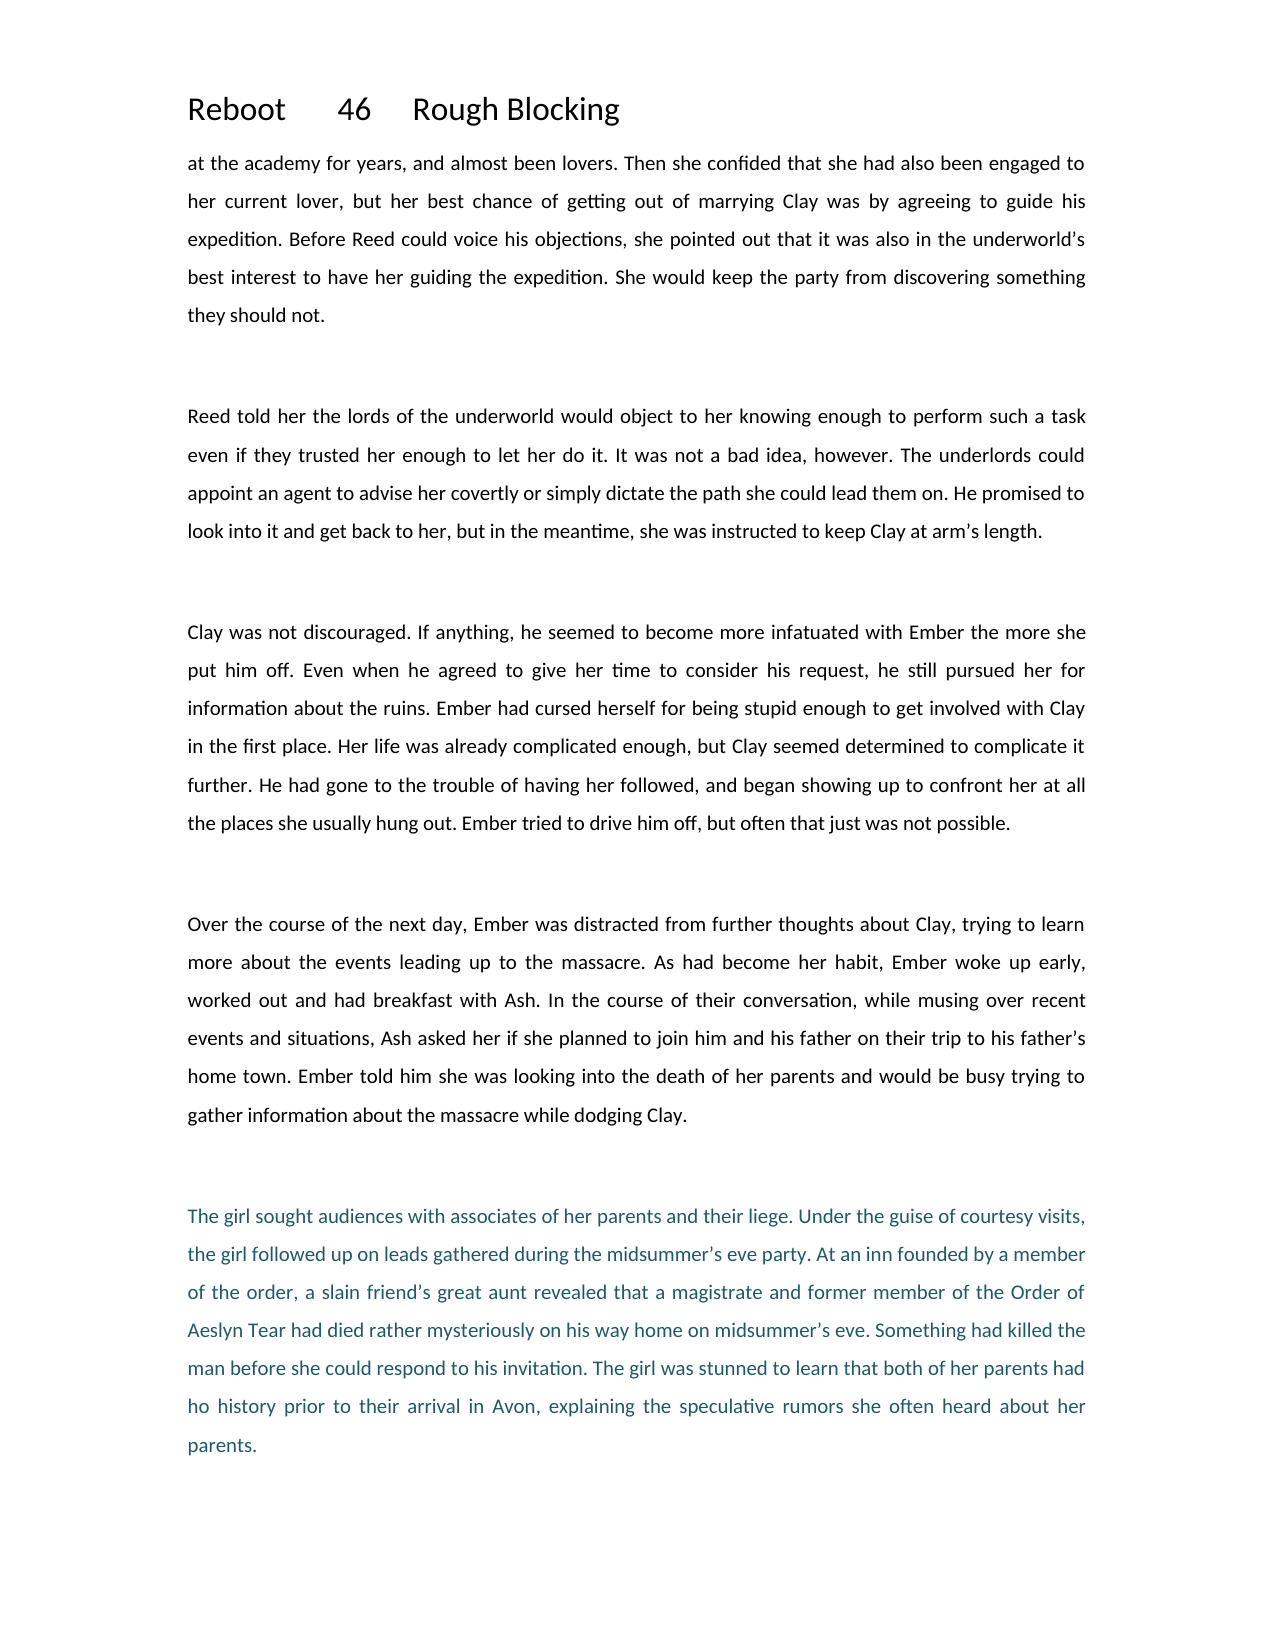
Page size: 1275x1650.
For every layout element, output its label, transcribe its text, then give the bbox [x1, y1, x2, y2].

text Over the course of the next day, Ember was distracted from further thoughts about Clay, trying to learn more about the events leading up to the massacre. As had become her habit, Ember woke up early, worked out and had breakfast with Ash. In the course of their conversation, while musing over recent events and situations, Ash asked her if she planned to join him and his father on their trip to his father’s home town. Ember told him she was looking into the death of her parents and would be busy trying to gather information about the massacre while dodging Clay. [187, 911, 1087, 1127]
text Reed told her the lords of the underworld would object to her knowing enough to perform such a task even if they trusted her enough to let her do it. It was not a bad idea, however. The underlords could appoint an agent to advise her covertly or simply dictate the path she could lead them on. He promised to look into it and get back to her, but in the meantime, she was instructed to keep Clay at arm’s length. [187, 404, 1087, 543]
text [187, 150, 1087, 328]
text Clay was not discouraged. If anything, he seemed to become more infatuated with Ember the more she put him off. Even when he agreed to give her time to consider his request, he still pursued her for information about the ruins. Ember had cursed herself for being stupid enough to get involved with Clay in the first place. Her life was already complicated enough, but Clay seemed determined to complicate it further. He had gone to the trouble of having her followed, and began showing up to confront her at all the places she usually hung out. Ember tried to drive him off, but often that just was not possible. [187, 619, 1087, 835]
text The girl sought audiences with associates of her parents and their liege. Under the guise of courtesy visits, the girl followed up on leads gathered during the midsummer’s eve party. At an inn founded by a member of the order, a slain friend’s great aunt revealed that a magistrate and former member of the Order of Aeslyn Tear had died rather mysteriously on his way home on midsummer’s eve. Something had killed the man before she could respond to his invitation. The girl was stunned to learn that both of her parents had ho history prior to their arrival in Avon, explaining the speculative rumors she often heard about her parents. [187, 1203, 1087, 1457]
